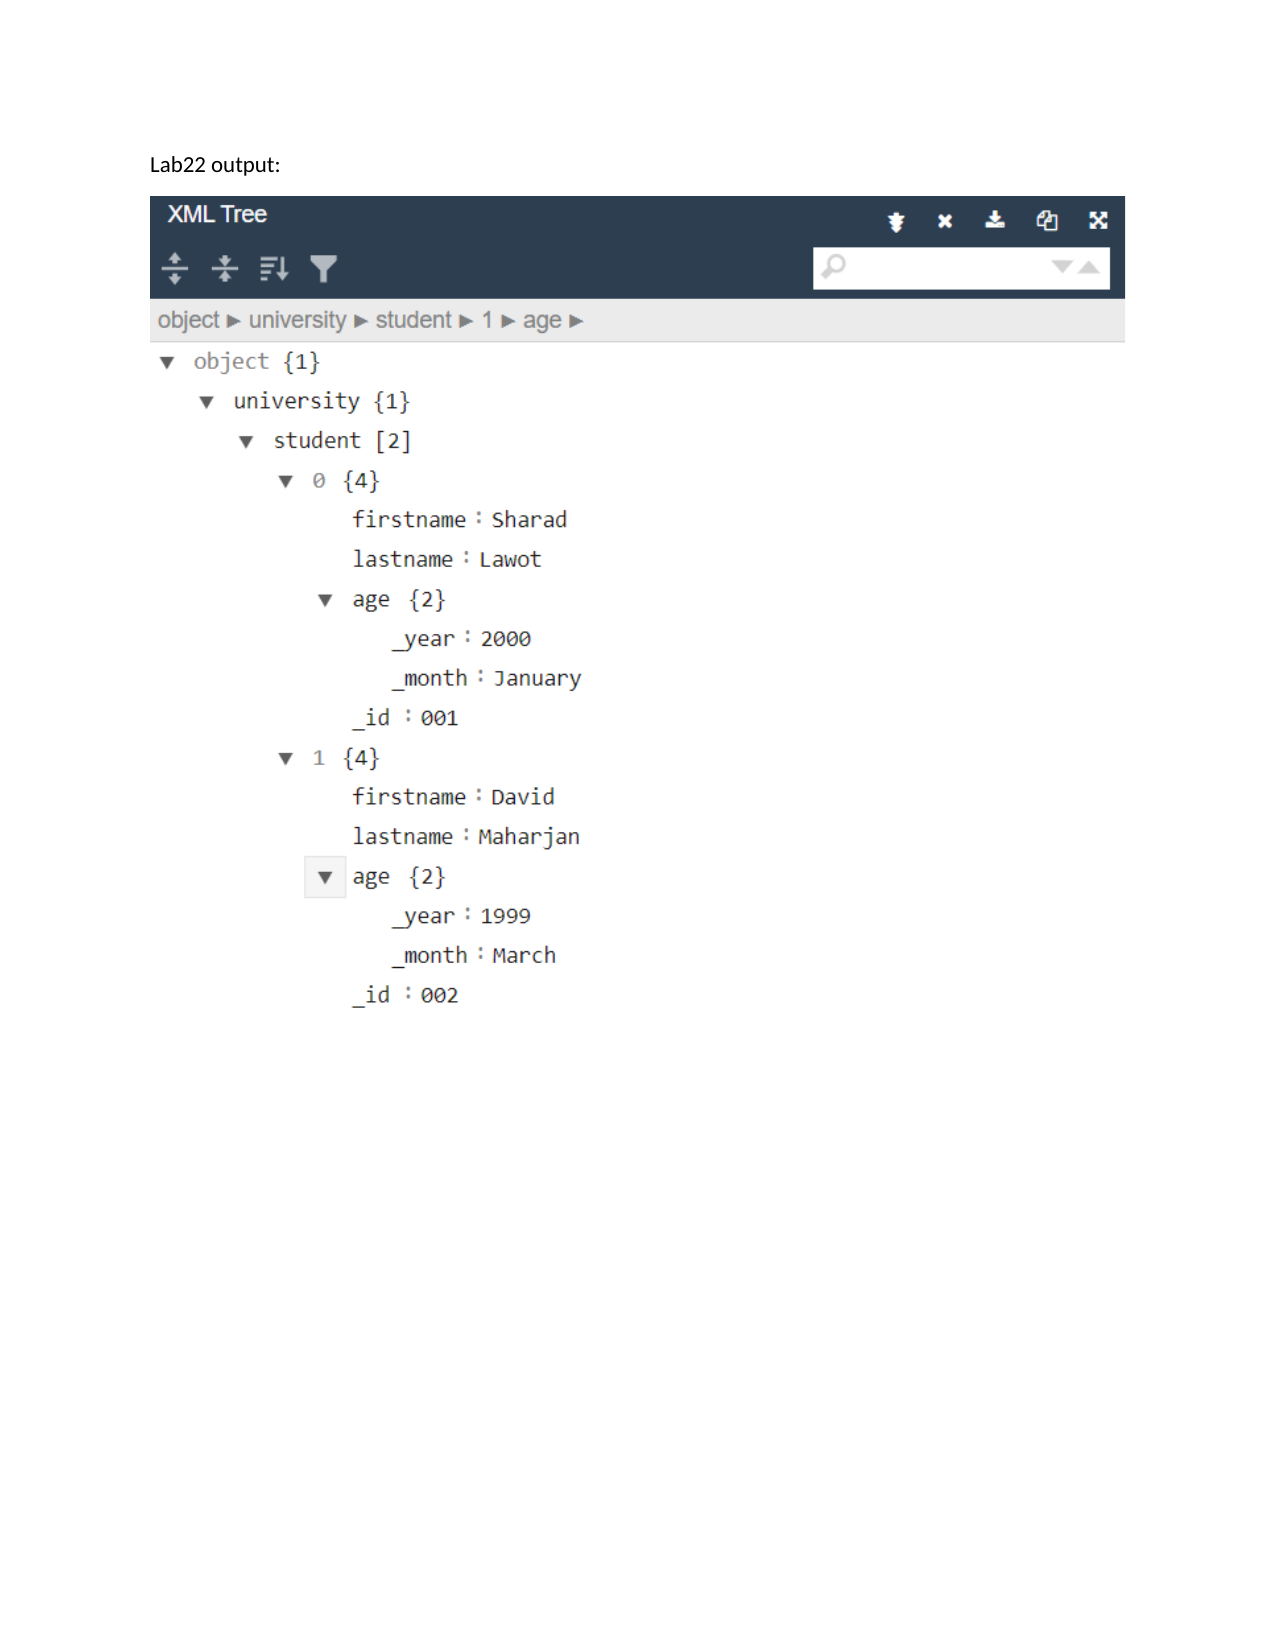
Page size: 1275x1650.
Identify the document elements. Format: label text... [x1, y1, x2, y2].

text Lab22 output: [150, 150, 1125, 178]
picture [150, 196, 1125, 1033]
